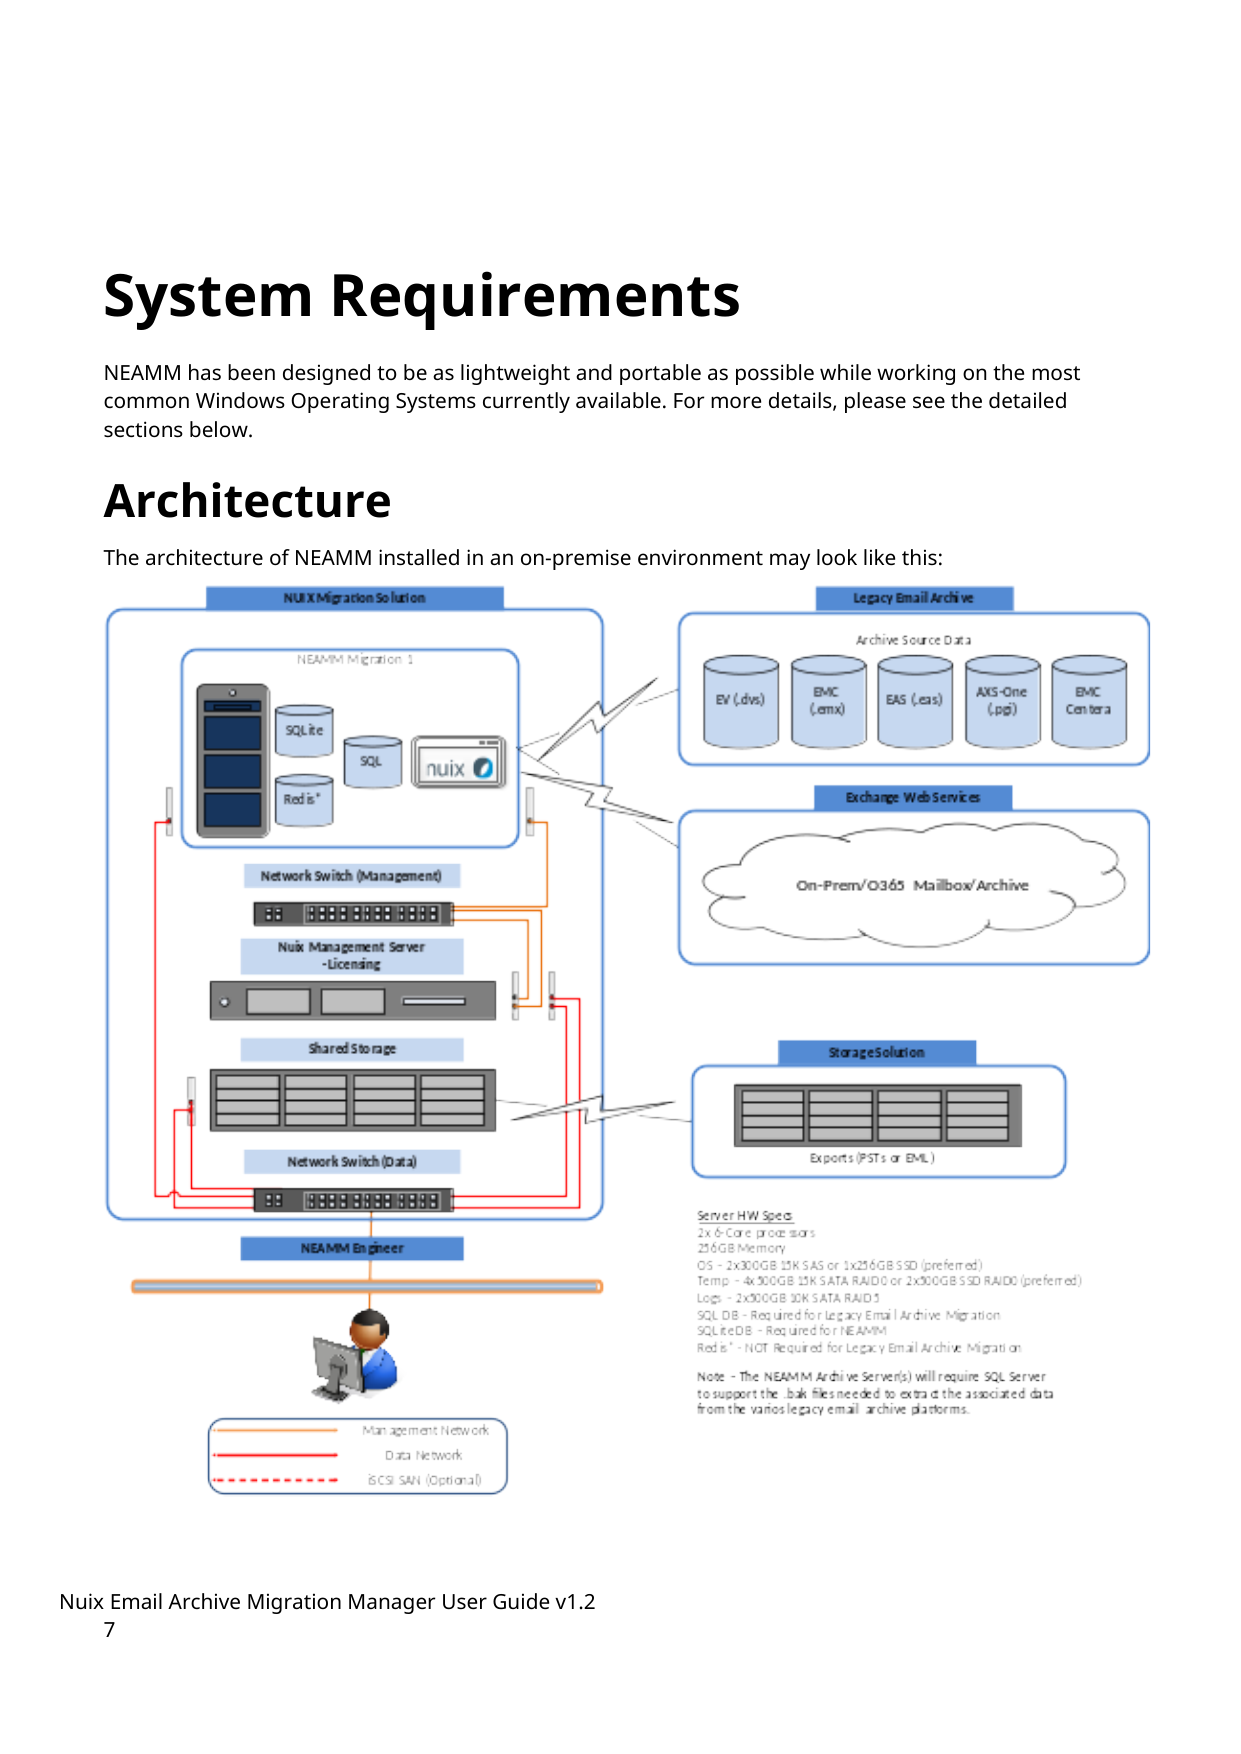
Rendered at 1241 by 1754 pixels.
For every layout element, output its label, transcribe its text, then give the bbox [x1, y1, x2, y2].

subtitle Architecture [103, 468, 1152, 531]
text NEAMM has been designed to be as lightweight and portable as possible while working on the most common Windows Operating Systems currently available. For more details, please see the detailed sections below. [103, 358, 1152, 443]
subtitle System Requirements [103, 253, 1108, 333]
text The architecture of NEAMM installed in an on-premise environment may look like this: [103, 543, 1152, 572]
